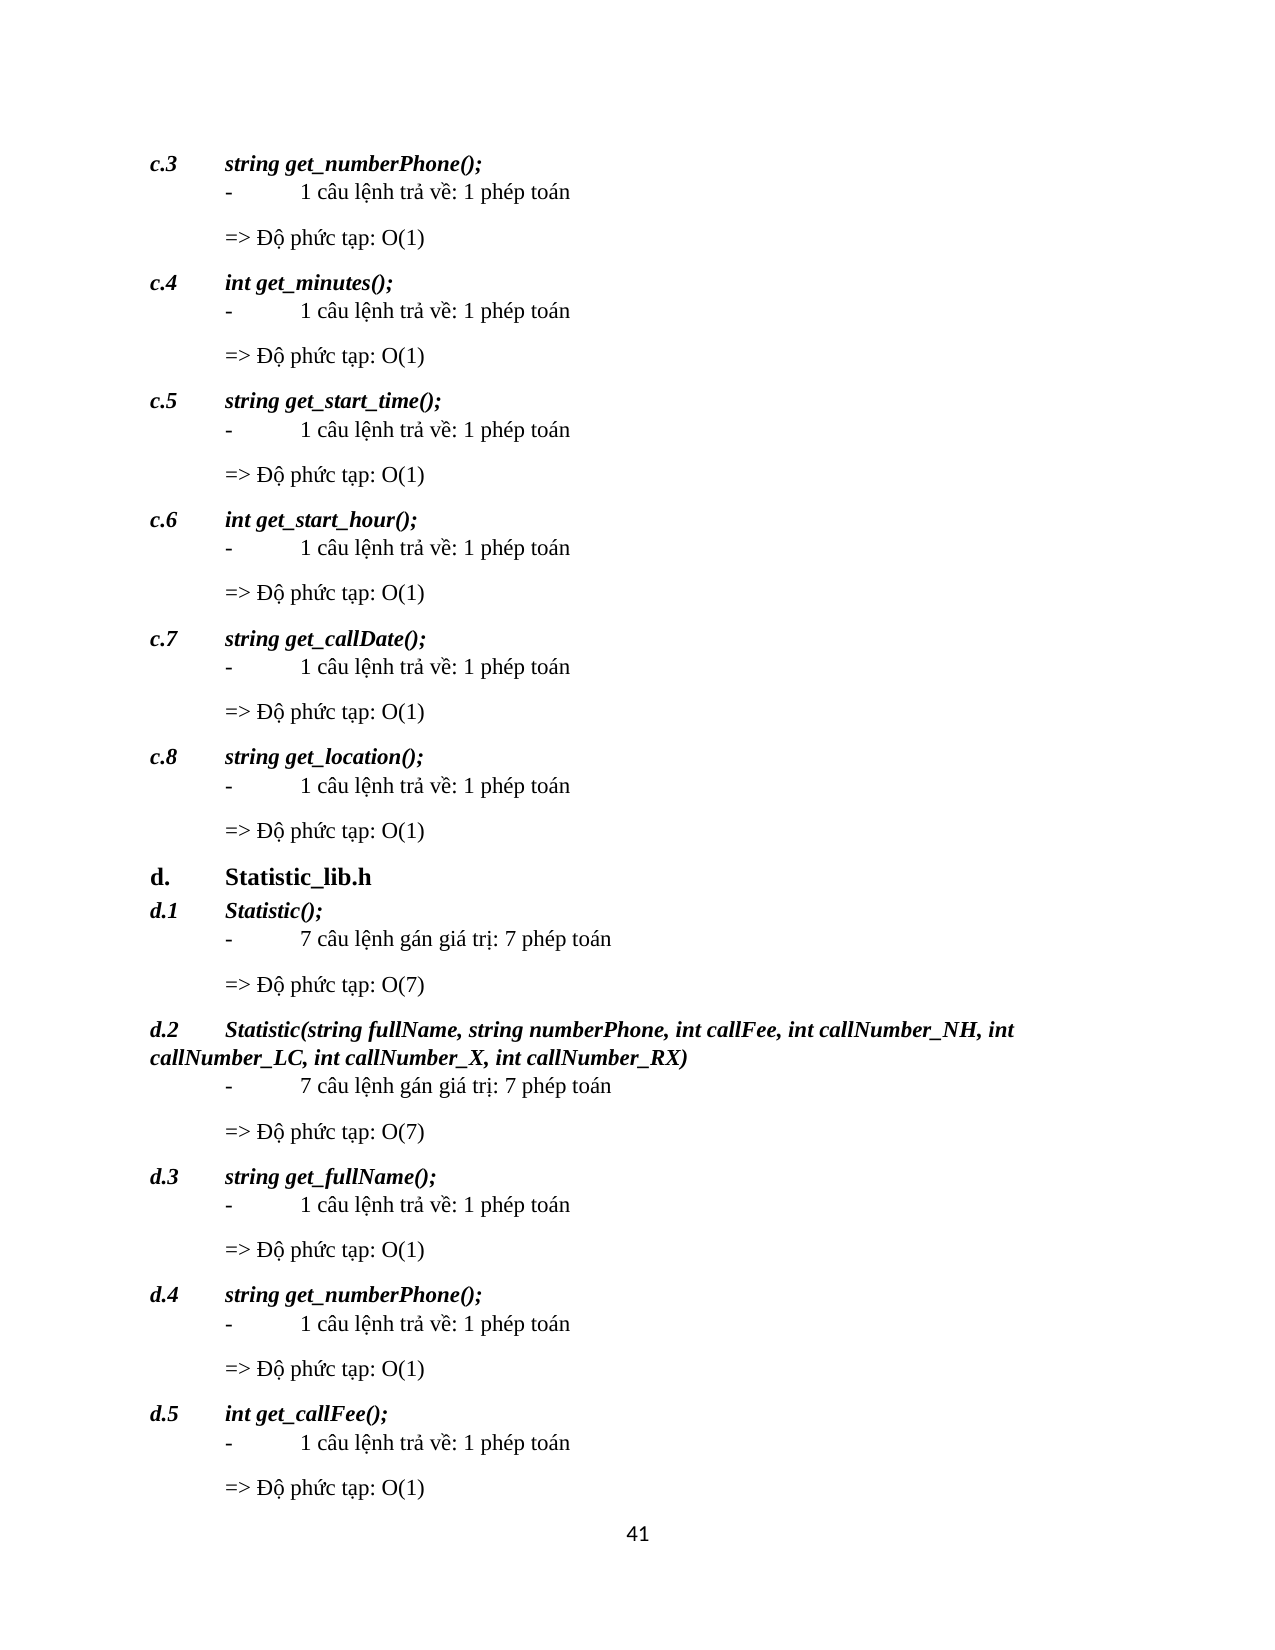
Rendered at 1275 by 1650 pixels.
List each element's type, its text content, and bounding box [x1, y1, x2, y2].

subtitle d. Statistic_lib.h [150, 862, 1125, 891]
text => Độ phức tạp: O(1) [150, 223, 1125, 250]
text - 1 câu lệnh trả về: 1 phép toán [150, 772, 1125, 798]
text - 1 câu lệnh trả về: 1 phép toán [150, 297, 1125, 323]
text - 1 câu lệnh trả về: 1 phép toán [150, 178, 1125, 205]
subtitle d.4 string get_numberPhone(); [150, 1281, 1125, 1308]
subtitle d.5 int get_callFee(); [150, 1400, 1125, 1426]
subtitle c.4 int get_minutes(); [150, 269, 1125, 295]
subtitle c.7 string get_callDate(); [150, 624, 1125, 651]
subtitle d.1 Statistic(); [150, 897, 1125, 923]
subtitle c.8 string get_location(); [150, 743, 1125, 769]
subtitle c.5 string get_start_time(); [150, 387, 1125, 414]
text => Độ phức tạp: O(7) [150, 971, 1125, 997]
subtitle c.3 string get_numberPhone(); [150, 150, 1125, 176]
text => Độ phức tạp: O(1) [150, 1355, 1125, 1381]
text => Độ phức tạp: O(7) [150, 1118, 1125, 1144]
text - 1 câu lệnh trả về: 1 phép toán [150, 416, 1125, 442]
text => Độ phức tạp: O(1) [150, 1236, 1125, 1263]
text - 1 câu lệnh trả về: 1 phép toán [150, 653, 1125, 679]
text => Độ phức tạp: O(1) [150, 579, 1125, 606]
text => Độ phức tạp: O(1) [150, 342, 1125, 368]
subtitle d.3 string get_fullName(); [150, 1163, 1125, 1189]
text - 7 câu lệnh gán giá trị: 7 phép toán [150, 1073, 1125, 1099]
text - 1 câu lệnh trả về: 1 phép toán [150, 1428, 1125, 1455]
text => Độ phức tạp: O(1) [150, 461, 1125, 487]
text => Độ phức tạp: O(1) [150, 1474, 1125, 1500]
text - 1 câu lệnh trả về: 1 phép toán [150, 534, 1125, 561]
subtitle c.6 int get_start_hour(); [150, 506, 1125, 532]
text - 1 câu lệnh trả về: 1 phép toán [150, 1191, 1125, 1218]
text => Độ phức tạp: O(1) [150, 698, 1125, 724]
text - 7 câu lệnh gán giá trị: 7 phép toán [150, 926, 1125, 952]
subtitle d.2 Statistic(string fullName, string numberPhone, int callFee, int callNumber_NH, int callNumber_LC, int callNumber_X, int callNumber_RX) [150, 1016, 1125, 1071]
text => Độ phức tạp: O(1) [150, 817, 1125, 843]
text - 1 câu lệnh trả về: 1 phép toán [150, 1310, 1125, 1336]
